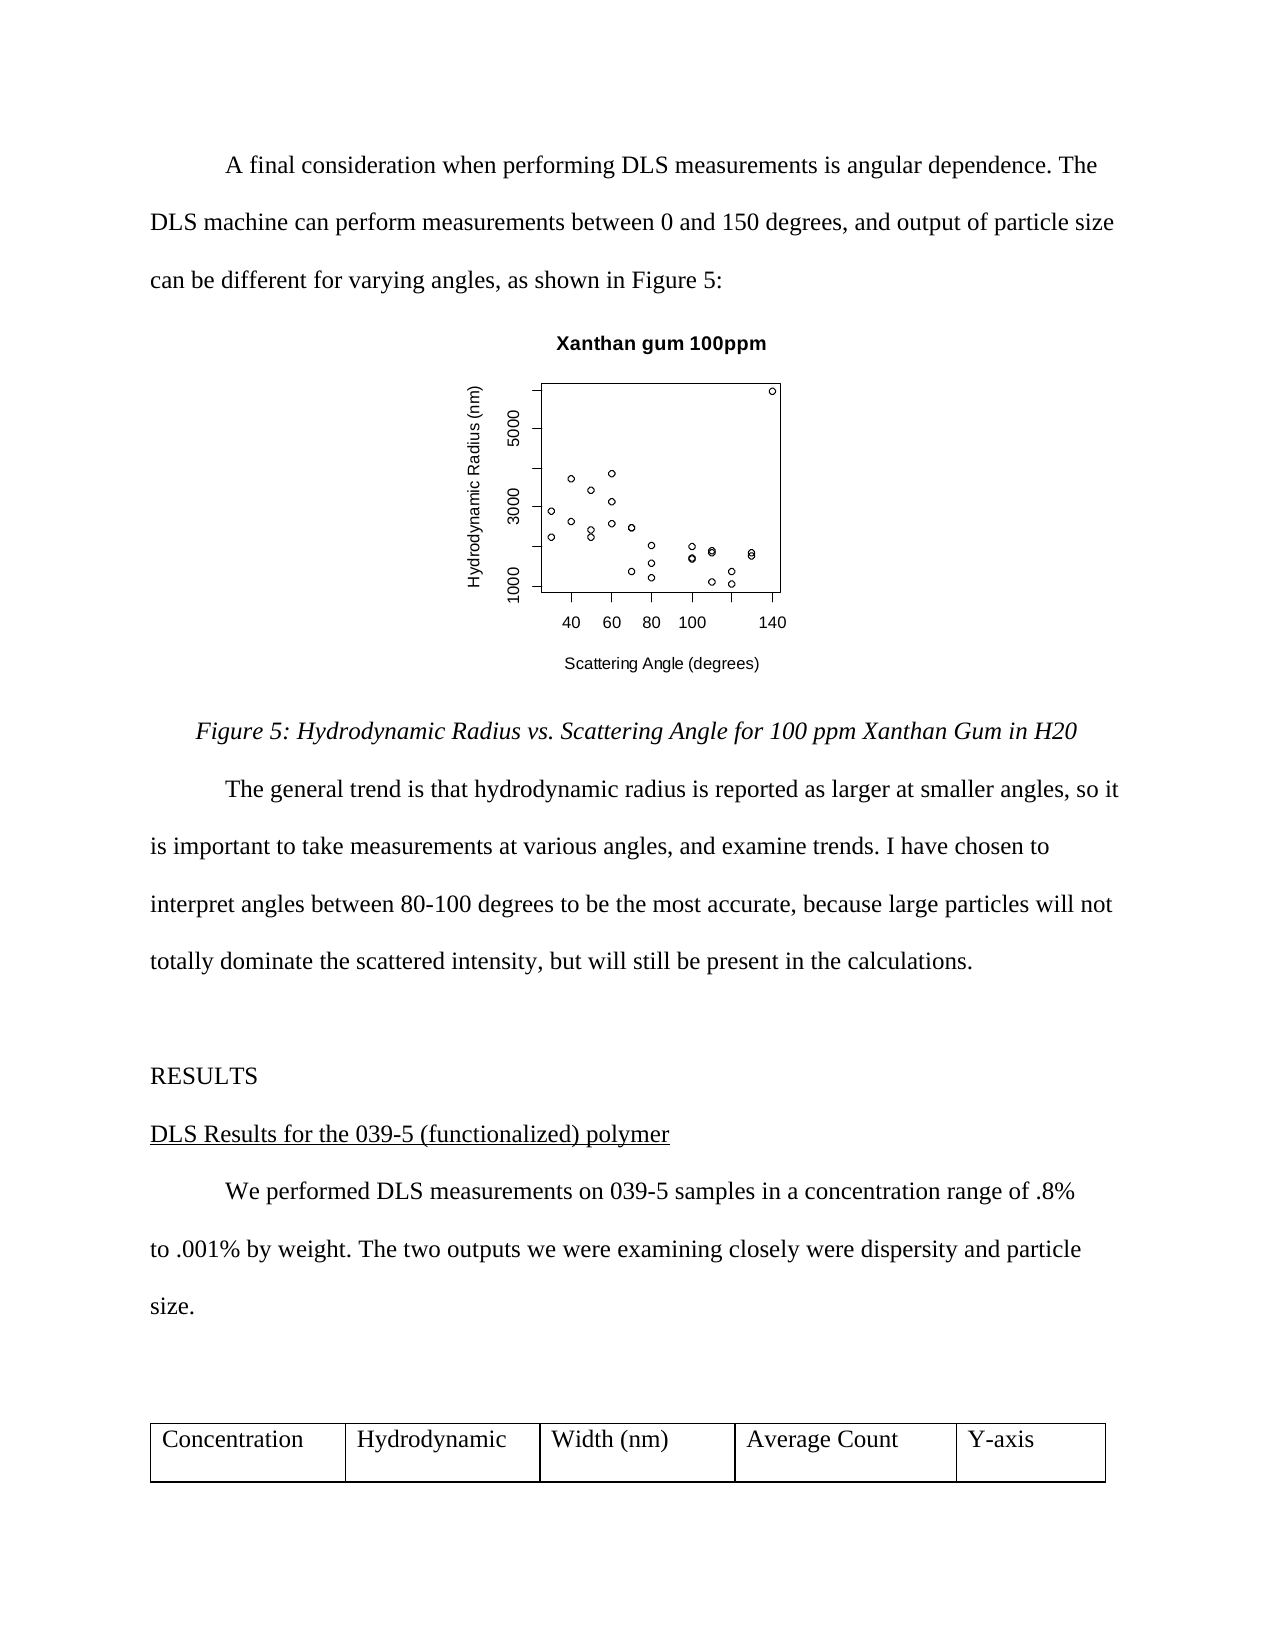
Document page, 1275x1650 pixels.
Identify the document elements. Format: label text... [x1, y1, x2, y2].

text Figure 5: Hydrodynamic Radius vs. Scattering Angle for 100 ppm Xanthan Gum in H20 [150, 716, 1125, 745]
table_header Y-axis Intercept [957, 1424, 1105, 1481]
table_header Width (nm) [541, 1424, 734, 1481]
text We performed DLS measurements on 039-5 samples in a concentration range of .8% to .001% by weight. The two outputs we were examining closely were dispersity and particle size. [150, 1176, 1125, 1320]
text A final consideration when performing DLS measurements is angular dependence. The DLS machine can perform measurements between 0 and 150 degrees, and output of particle size can be different for varying angles, as shown in Figure 5: [150, 150, 1125, 294]
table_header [736, 1424, 956, 1481]
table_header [151, 1424, 345, 1481]
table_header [346, 1424, 539, 1481]
text DLS Results for the 039-5 (functionalized) polymer [150, 1119, 1125, 1147]
text The general trend is that hydrodynamic radius is reported as larger at smaller angles, so it is important to take measurements at various angles, and examine trends. I have chosen to interpret angles between 80-100 degrees to be the most accurate, because large particles will not totally dominate the scattered intensity, but will still be present in the calculations. [150, 774, 1125, 975]
text RESULTS [150, 1061, 1125, 1090]
